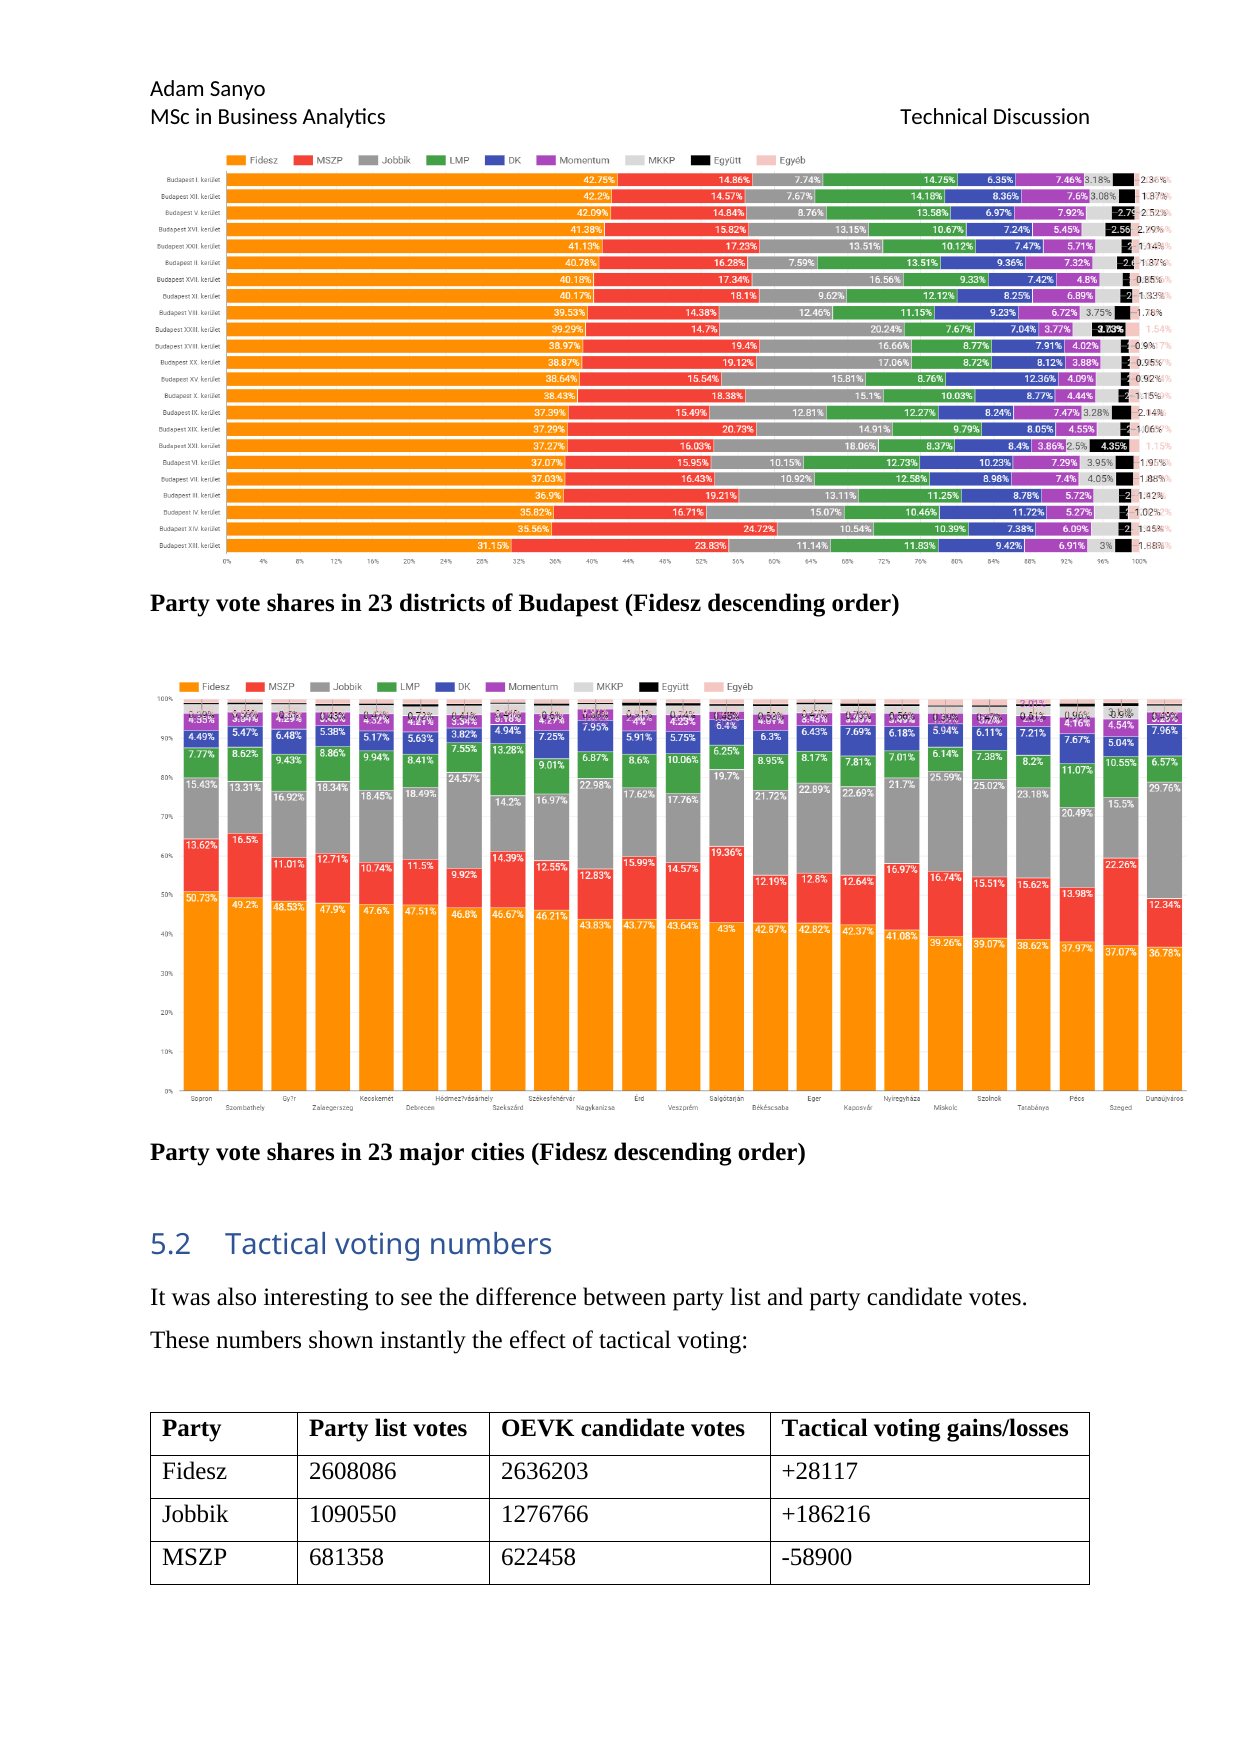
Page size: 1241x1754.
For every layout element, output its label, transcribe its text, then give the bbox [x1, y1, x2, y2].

subtitle 5.2 Tactical voting numbers [150, 1223, 1090, 1263]
table_header Party [151, 1413, 297, 1455]
table_cell MSZP [151, 1542, 297, 1583]
text Party vote shares in 23 districts of Budapest (Fidesz descending order) [150, 588, 1090, 616]
table_cell 1276766 [490, 1499, 770, 1541]
text Party vote shares in 23 major cities (Fidesz descending order) [150, 1137, 1090, 1165]
table_cell 622458 [490, 1542, 770, 1583]
table_cell Fidesz [151, 1456, 297, 1498]
table_cell Jobbik [151, 1499, 297, 1541]
table_cell 1090550 [298, 1499, 489, 1541]
table_cell +186216 [771, 1499, 1089, 1541]
table_cell 2636203 [490, 1456, 770, 1498]
table_cell +28117 [771, 1456, 1089, 1498]
table_cell -58900 [771, 1542, 1089, 1583]
table_header OEVK candidate votes [490, 1413, 770, 1455]
picture [150, 150, 1175, 574]
text It was also interesting to see the difference between party list and party candidate votes. These numbers shown instantly the effect of tactical voting: [150, 1282, 1090, 1354]
table_cell 2608086 [298, 1456, 489, 1498]
table_header Party list votes [298, 1413, 489, 1455]
table_cell 681358 [298, 1542, 489, 1583]
table_header Tactical voting gains/losses [771, 1413, 1089, 1455]
picture [150, 673, 1191, 1123]
